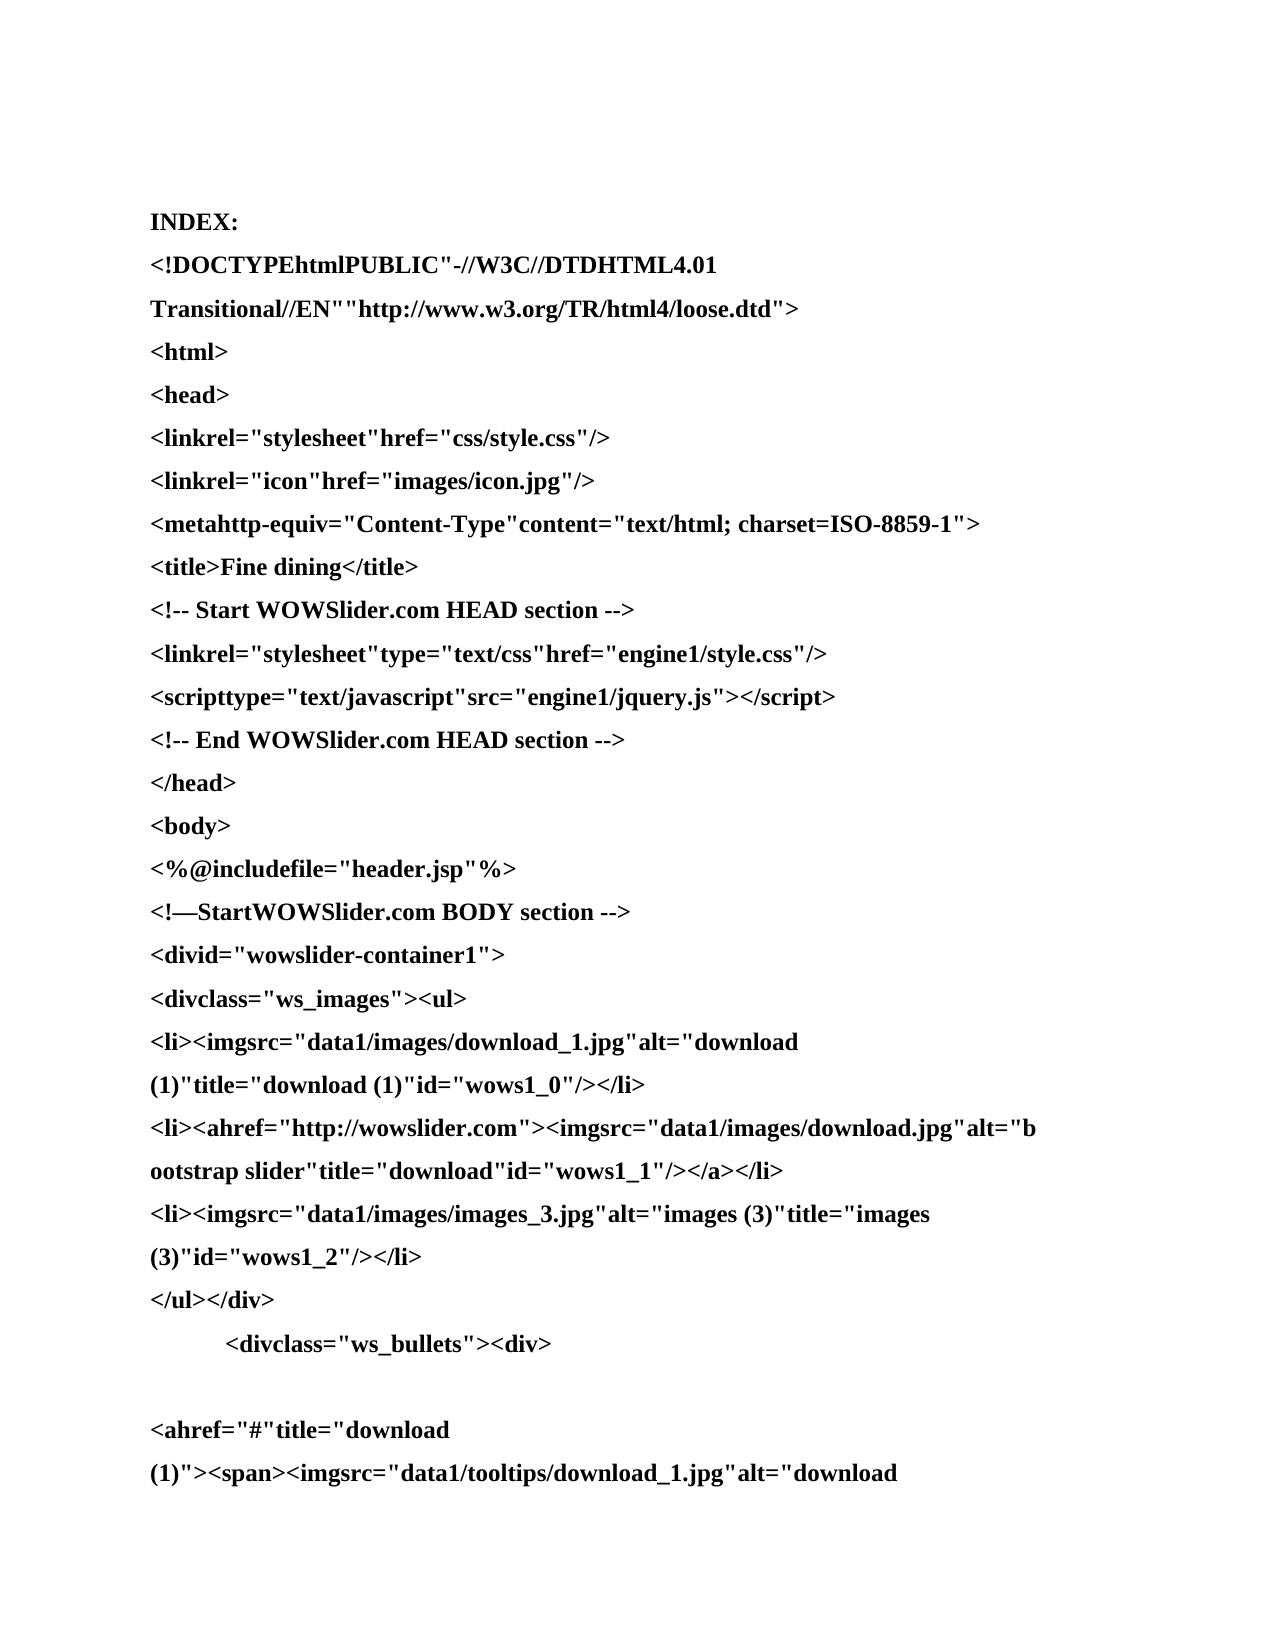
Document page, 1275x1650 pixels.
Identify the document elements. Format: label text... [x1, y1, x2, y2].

text <divid="wowslider-container1"> [150, 941, 1125, 969]
text (3)"id="wows1_2"/></li> [150, 1242, 1125, 1271]
text <title>Fine dining</title> [150, 552, 1125, 581]
text <body> [150, 811, 1125, 840]
text ootstrap slider"title="download"id="wows1_1"/></a></li> [150, 1156, 1125, 1185]
text <head> [150, 380, 1125, 409]
text <li><ahref="http://wowslider.com"><imgsrc="data1/images/download.jpg"alt="b [150, 1113, 1125, 1142]
text <!—StartWOWSlider.com BODY section --> [150, 897, 1125, 926]
text <!-- End WOWSlider.com HEAD section --> [150, 725, 1125, 754]
text <scripttype="text/javascript"src="engine1/jquery.js"></script> [150, 682, 1125, 711]
text </head> [150, 768, 1125, 797]
text <!DOCTYPEhtmlPUBLIC"-//W3C//DTDHTML4.01 [150, 251, 1125, 279]
text <%@includefile="header.jsp"%> [150, 854, 1125, 883]
text (1)"title="download (1)"id="wows1_0"/></li> [150, 1070, 1125, 1099]
text <ahref="#"title="download [150, 1415, 1125, 1444]
text <li><imgsrc="data1/images/download_1.jpg"alt="download [150, 1027, 1125, 1056]
text <divclass="ws_images"><ul> [150, 984, 1125, 1012]
text <divclass="ws_bullets"><div> [225, 1329, 1125, 1357]
text <linkrel="stylesheet"href="css/style.css"/> [150, 423, 1125, 452]
text </ul></div> [150, 1286, 1125, 1314]
text <!-- Start WOWSlider.com HEAD section --> [150, 596, 1125, 624]
text <li><imgsrc="data1/images/images_3.jpg"alt="images (3)"title="images [150, 1199, 1125, 1228]
text <html> [150, 337, 1125, 366]
text <metahttp-equiv="Content-Type"content="text/html; charset=ISO-8859-1"> [150, 509, 1125, 538]
text INDEX: [150, 207, 1125, 236]
text <linkrel="icon"href="images/icon.jpg"/> [150, 466, 1125, 495]
text (1)"><span><imgsrc="data1/tooltips/download_1.jpg"alt="download [150, 1458, 1125, 1487]
text <linkrel="stylesheet"type="text/css"href="engine1/style.css"/> [150, 639, 1125, 667]
text Transitional//EN""http://www.w3.org/TR/html4/loose.dtd"> [150, 294, 1125, 322]
